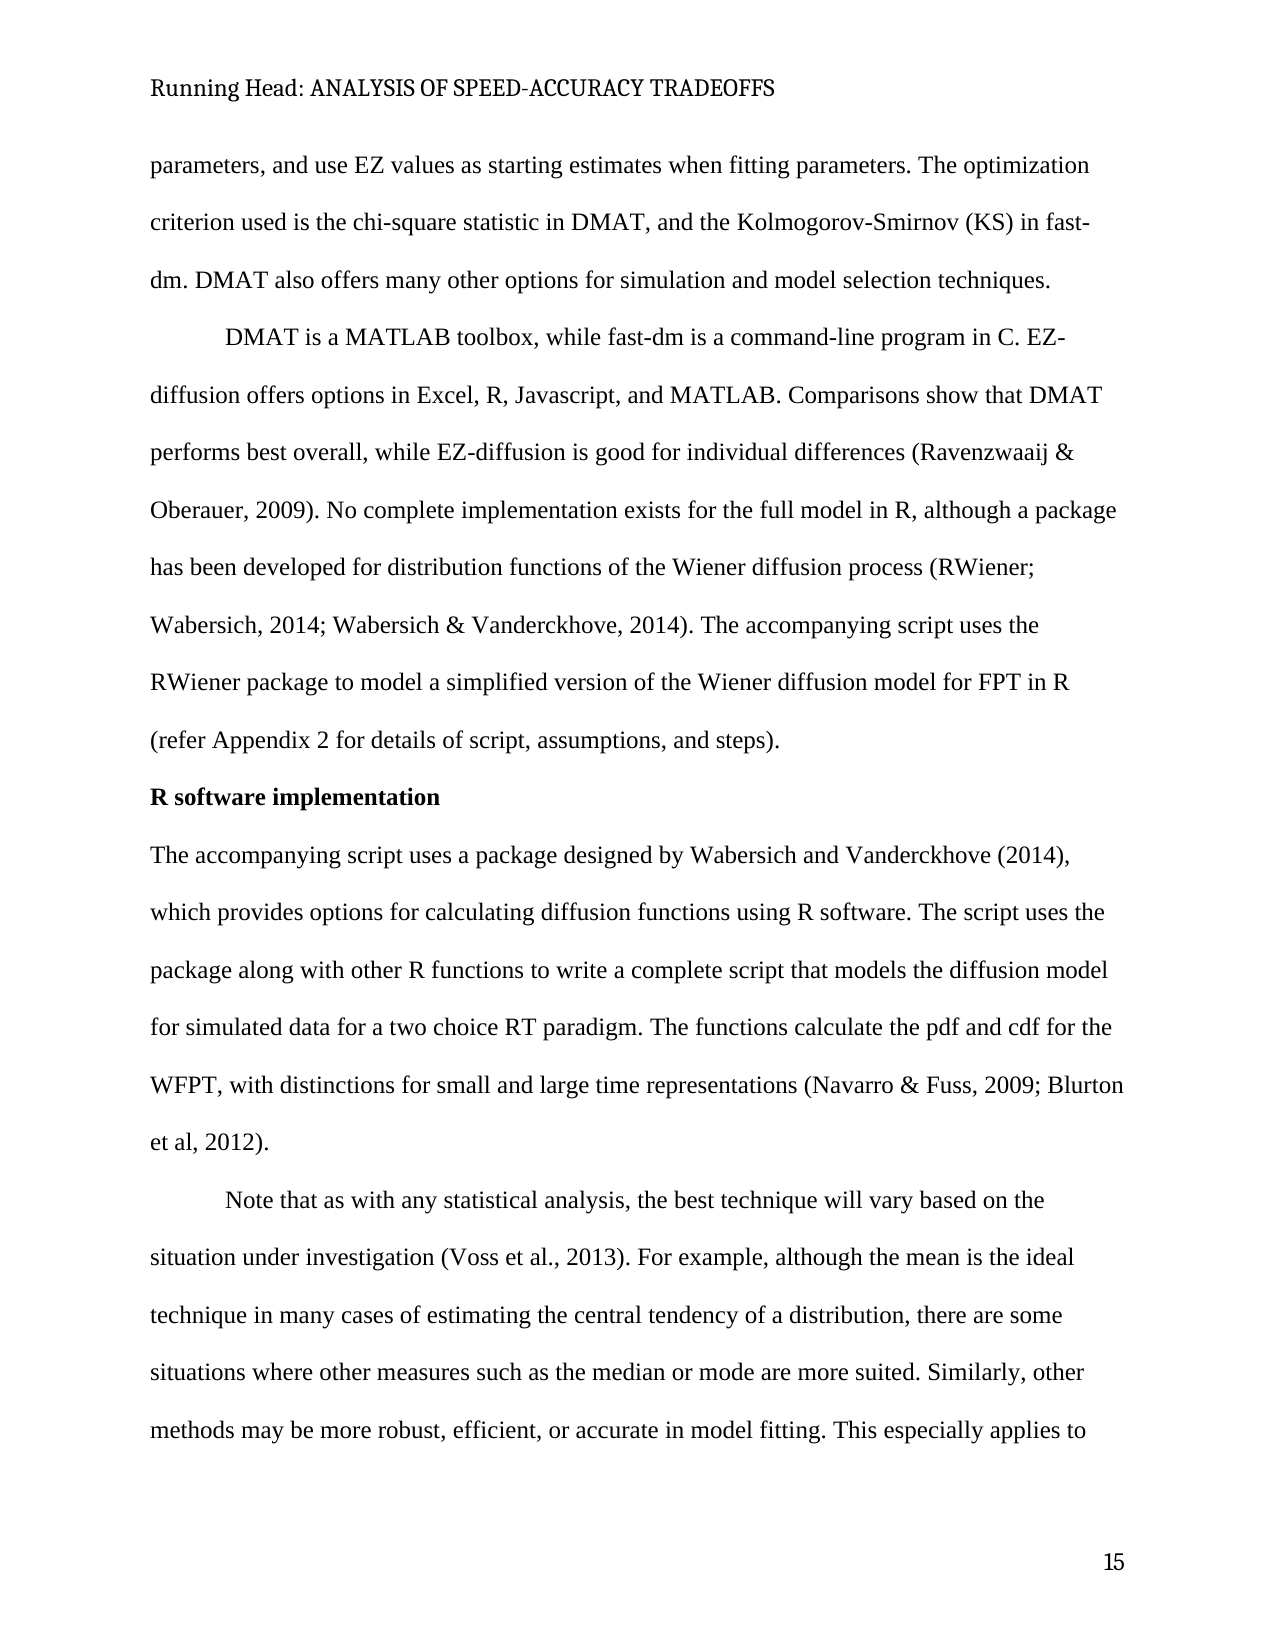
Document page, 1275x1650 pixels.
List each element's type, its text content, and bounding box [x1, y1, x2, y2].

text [150, 150, 1125, 294]
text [150, 1185, 1125, 1444]
text The accompanying script uses a package designed by Wabersich and Vanderckhove (2014), which provides options for calculating diffusion functions using R software. The script uses the package along with other R functions to write a complete script that models the diffusion model for simulated data for a two choice RT paradigm. The functions calculate the pdf and cdf for the WFPT, with distinctions for small and large time representations (Navarro & Fuss, 2009; Blurton et al, 2012). [150, 840, 1125, 1156]
text R software implementation [150, 782, 1125, 811]
text DMAT is a MATLAB toolbox, while fast-dm is a command-line program in C. EZ-diffusion offers options in Excel, R, Javascript, and MATLAB. Comparisons show that DMAT performs best overall, while EZ-diffusion is good for individual differences (Ravenzwaaij & Oberauer, 2009). No complete implementation exists for the full model in R, although a package has been developed for distribution functions of the Wiener diffusion process (RWiener; Wabersich, 2014; Wabersich & Vanderckhove, 2014). The accompanying script uses the RWiener package to model a simplified version of the Wiener diffusion model for FPT in R (refer Appendix 2 for details of script, assumptions, and steps). [150, 322, 1125, 754]
